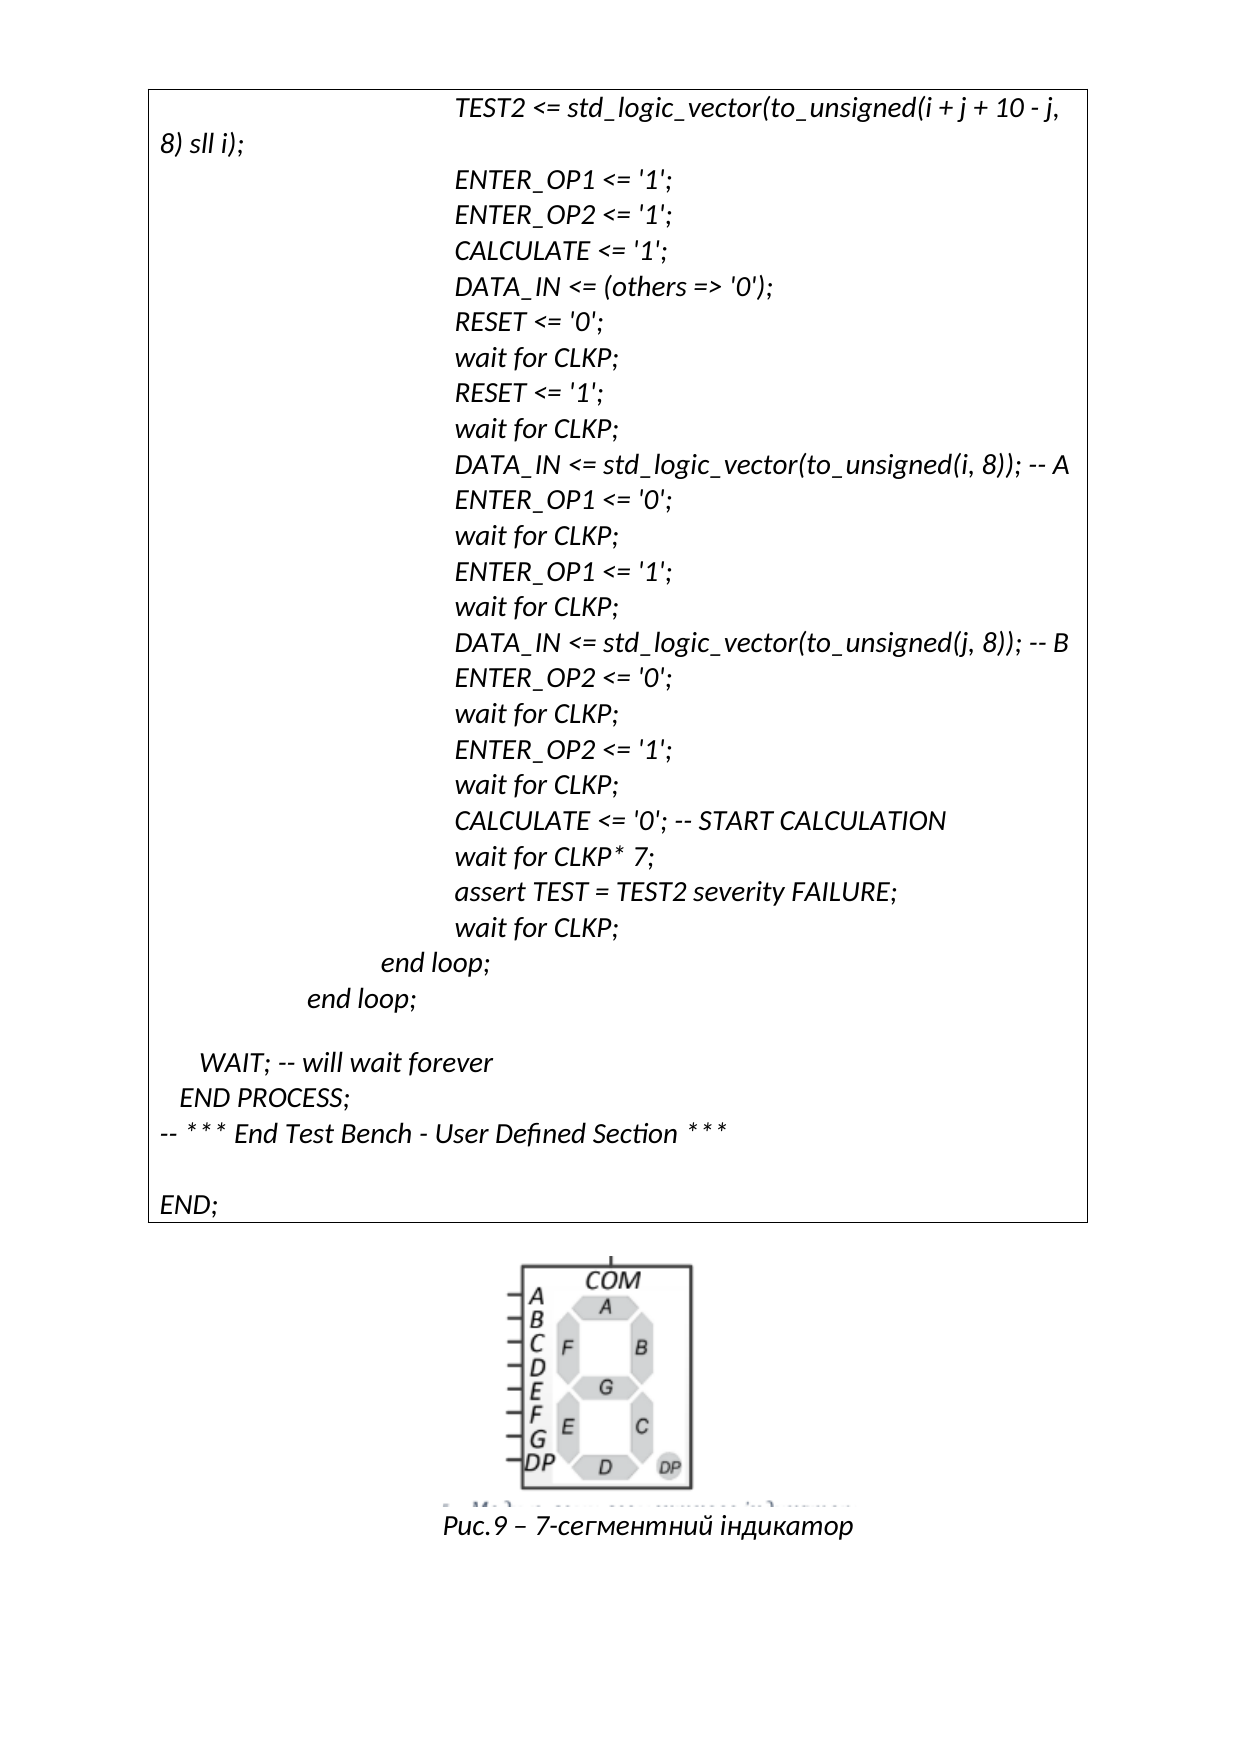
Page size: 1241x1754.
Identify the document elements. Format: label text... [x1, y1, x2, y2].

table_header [149, 90, 1087, 1222]
picture [442, 1256, 857, 1507]
text Рис.9 – 7-сегментний індикатор [148, 1507, 1152, 1542]
